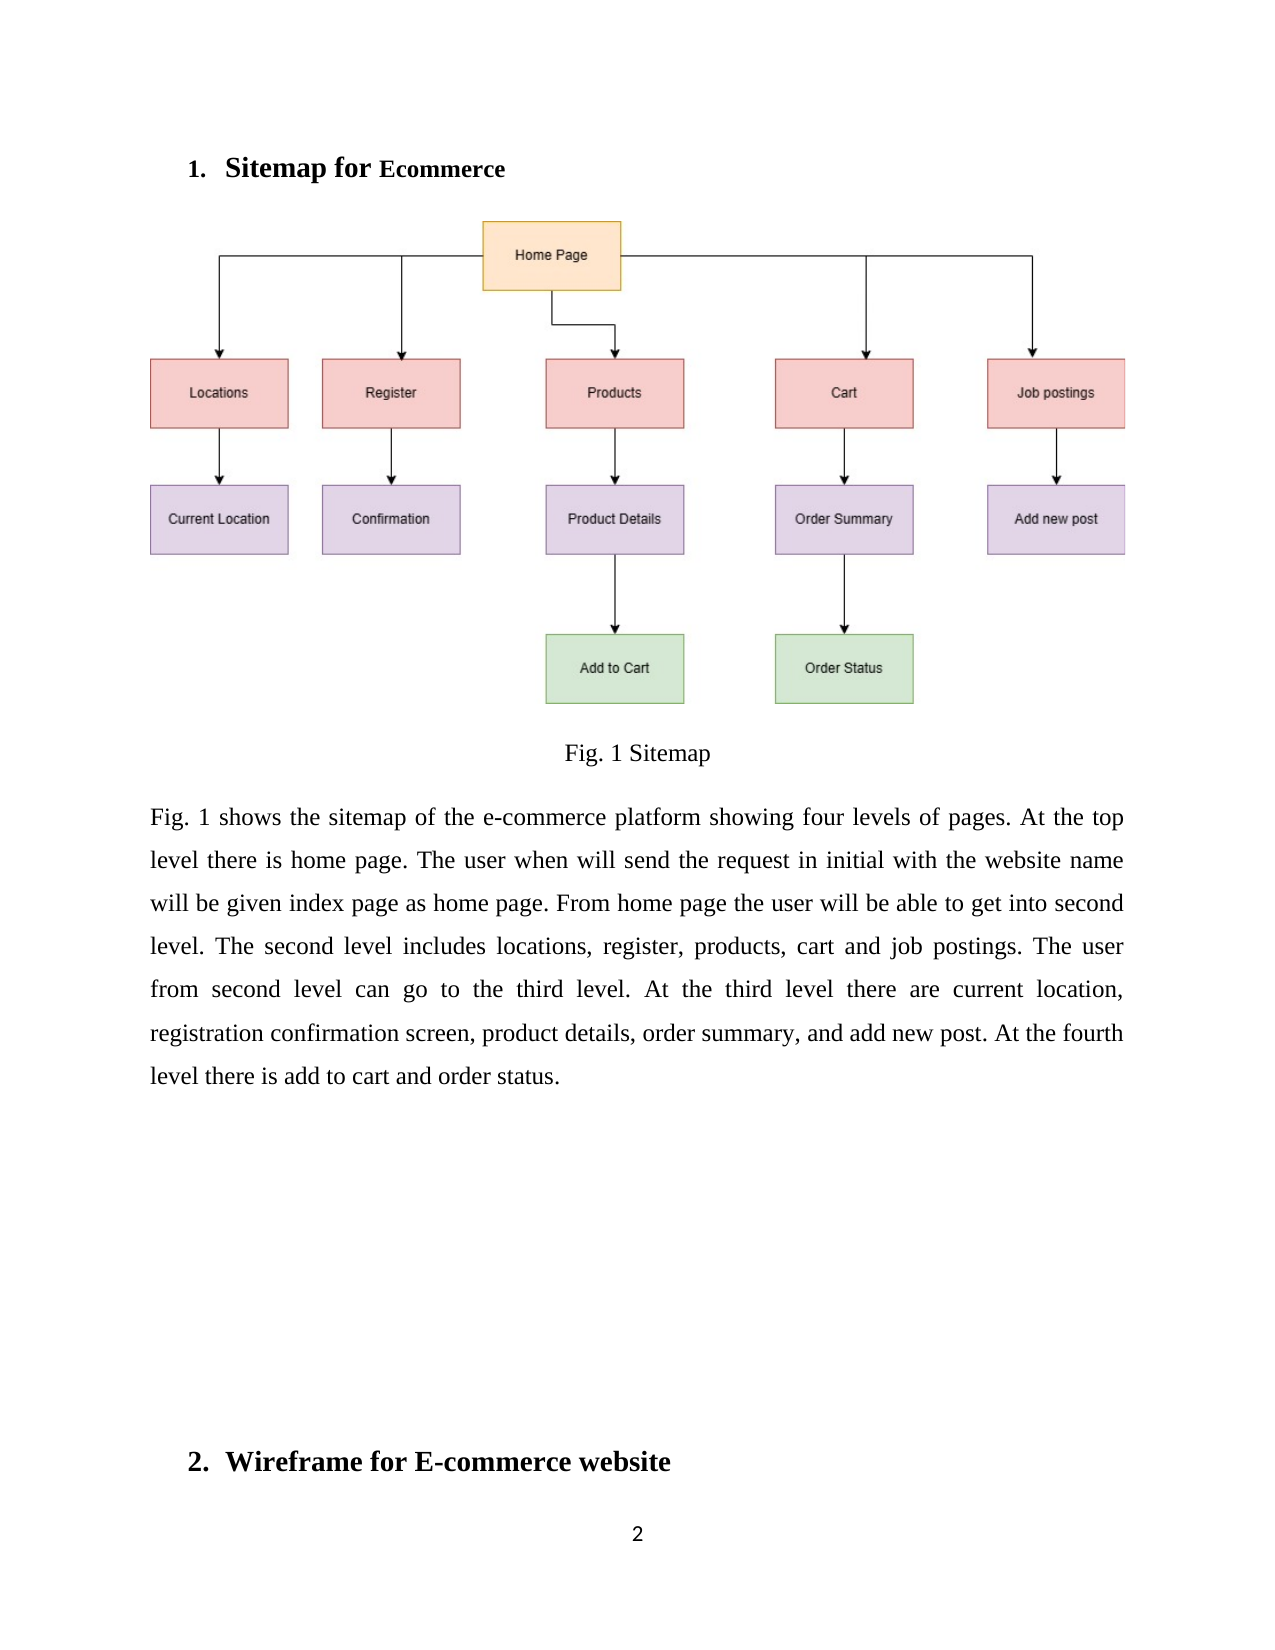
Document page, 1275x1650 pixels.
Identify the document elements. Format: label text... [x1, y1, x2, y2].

text Fig. 1 shows the sitemap of the e-commerce platform showing four levels of pages. At the top level there is home page. The user when will send the request in initial with the website name will be given index page as home page. From home page the user will be able to get into second level. The second level includes locations, register, products, cart and job postings. The user from second level can go to the third level. At the third level there are current location, registration confirmation screen, product details, order summary, and add new post. At the fourth level there is add to cart and order status. [150, 802, 1125, 1089]
picture [150, 221, 1125, 704]
text Fig. 1 Sitemap [150, 738, 1125, 767]
list Sitemap for Ecommerce [187, 150, 1125, 183]
list Wireframe for E-commerce website [187, 1444, 1125, 1478]
